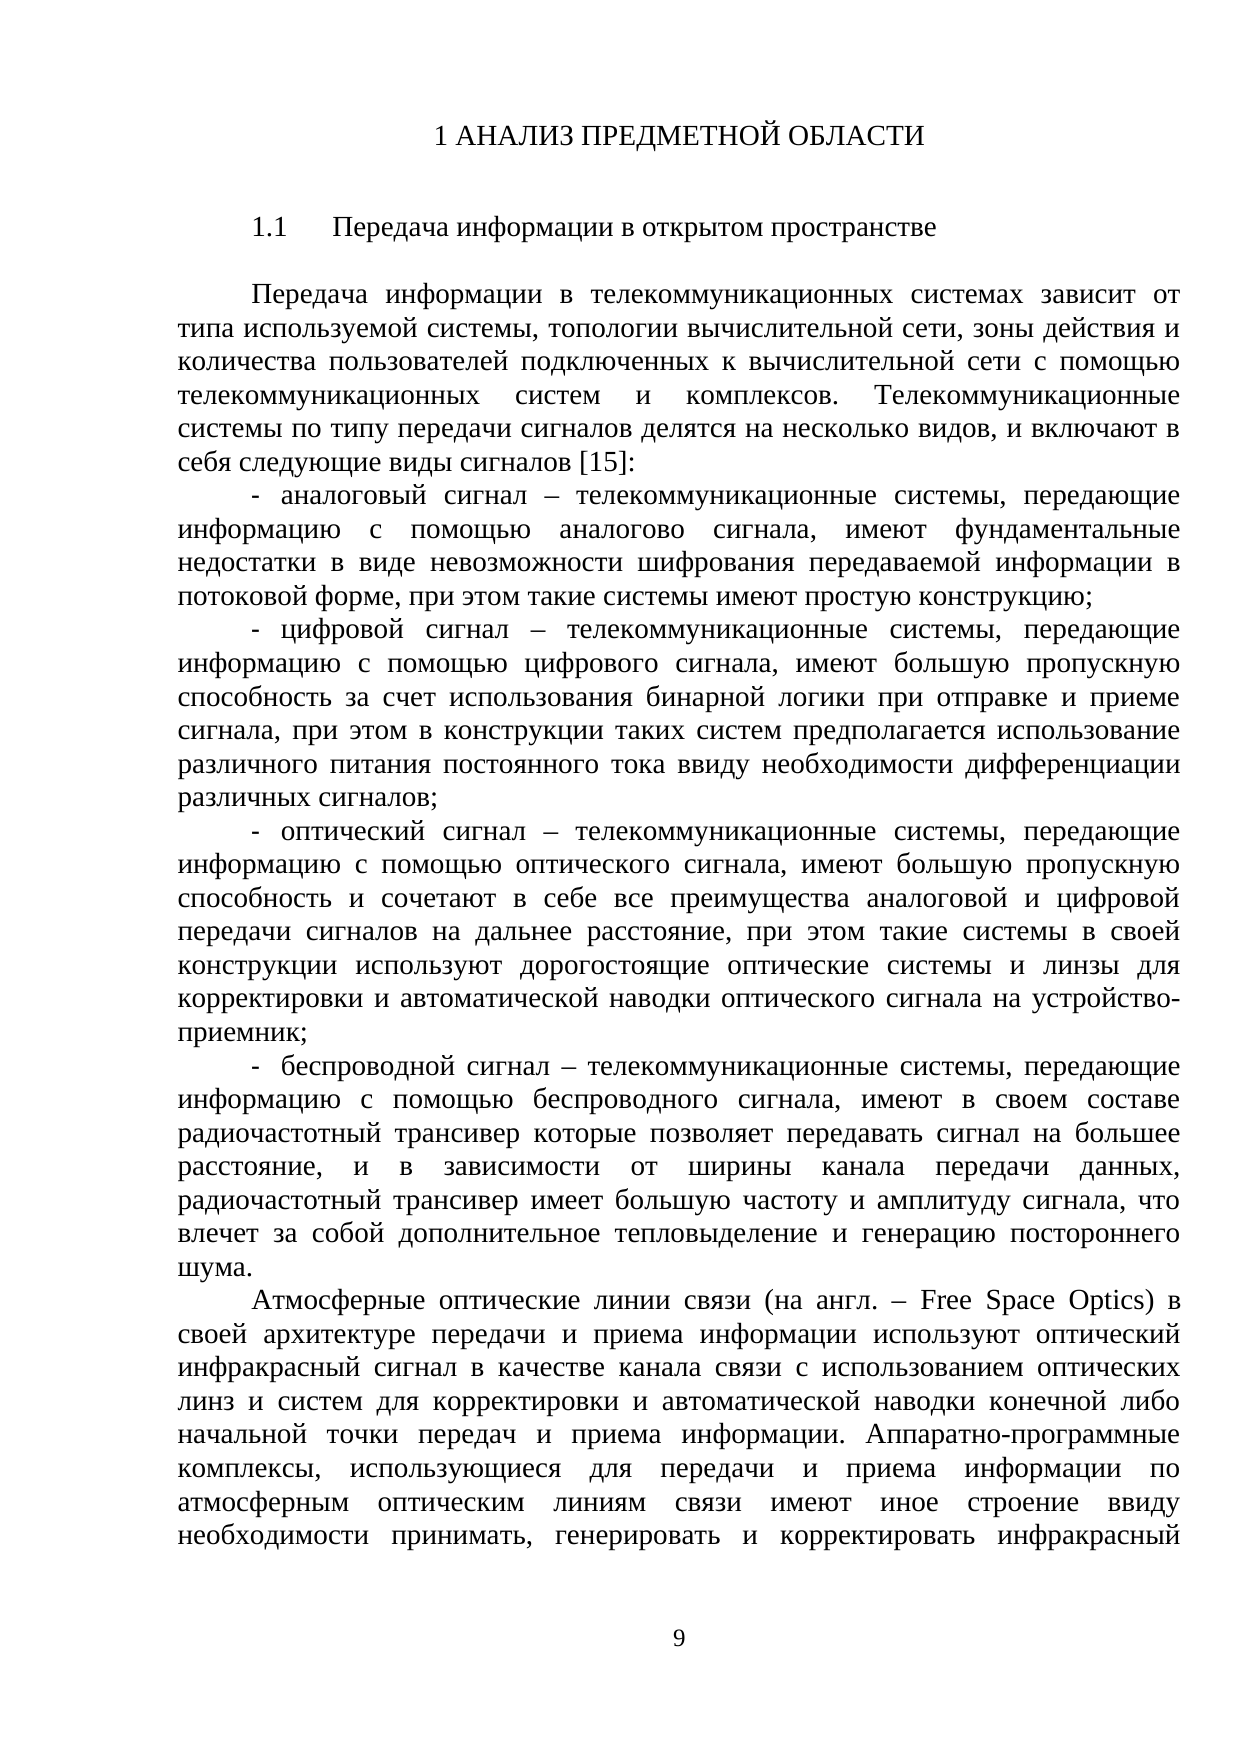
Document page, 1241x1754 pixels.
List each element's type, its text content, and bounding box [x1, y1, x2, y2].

list оптический сигнал – телекоммуникационные системы, передающие информацию с помощью оптического сигнала, имеют большую пропускную способность и сочетают в себе все преимущества аналоговой и цифровой передачи сигналов на дальнее расстояние, при этом такие системы в своей конструкции используют дорогостоящие оптические системы и линзы для корректировки и автоматической наводки оптического сигнала на устройство-приемник; [177, 813, 1181, 1048]
subtitle Передача информации в открытом пространстве [177, 209, 1181, 243]
text 1 АНАЛИЗ ПРЕДМЕТНОЙ ОБЛАСТИ [177, 118, 1181, 152]
text Передача информации в телекоммуникационных системах зависит от типа используемой системы, топологии вычислительной сети, зоны действия и количества пользователей подключенных к вычислительной сети с помощью телекоммуникационных систем и комплексов. Телекоммуникационные системы по типу передачи сигналов делятся на несколько видов, и включают в себя следующие виды сигналов [15]: [177, 276, 1181, 477]
list беспроводной сигнал – телекоммуникационные системы, передающие информацию с помощью беспроводного сигнала, имеют в своем составе радиочастотный трансивер которые позволяет передавать сигнал на большее расстояние, и в зависимости от ширины канала передачи данных, радиочастотный трансивер имеет большую частоту и амплитуду сигнала, что влечет за собой дополнительное тепловыделение и генерацию постороннего шума. [177, 1048, 1181, 1282]
list аналоговый сигнал – телекоммуникационные системы, передающие информацию с помощью аналогово сигнала, имеют фундаментальные недостатки в виде невозможности шифрования передаваемой информации в потоковой форме, при этом такие системы имеют простую конструкцию; [177, 477, 1181, 612]
list цифровой сигнал – телекоммуникационные системы, передающие информацию с помощью цифрового сигнала, имеют большую пропускную способность за счет использования бинарной логики при отправке и приеме сигнала, при этом в конструкции таких систем предполагается использование различного питания постоянного тока ввиду необходимости дифференциации различных сигналов; [177, 612, 1181, 813]
